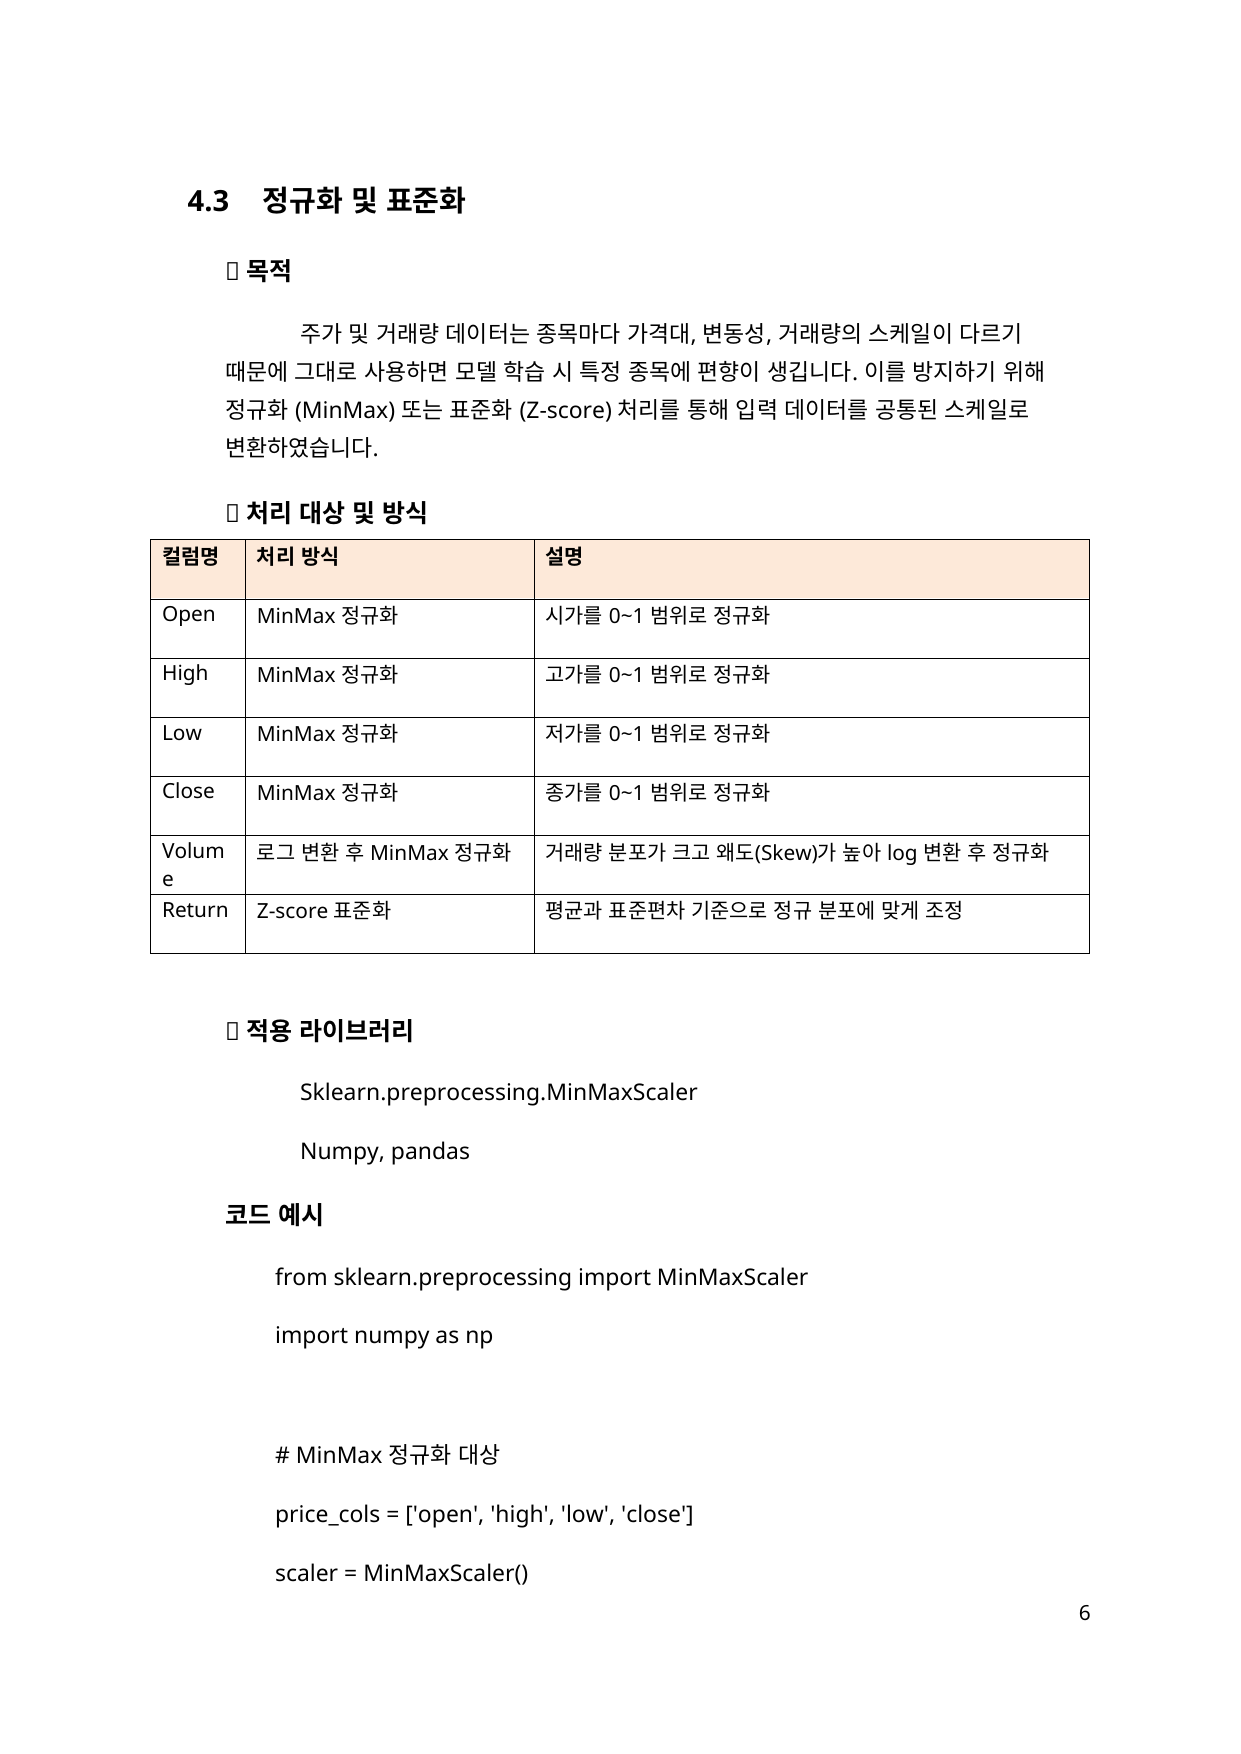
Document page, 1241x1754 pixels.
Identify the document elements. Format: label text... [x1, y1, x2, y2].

table_cell Open [151, 600, 245, 657]
subtitle 정규화 및 표준화 [187, 177, 1090, 219]
table_cell Volume [151, 836, 245, 894]
table_cell MinMax 정규화 [246, 718, 534, 776]
table_cell MinMax 정규화 [246, 600, 534, 657]
table_cell 고가를 0~1 범위로 정규화 [535, 659, 1089, 717]
table_cell 저가를 0~1 범위로 정규화 [535, 718, 1089, 776]
subtitle scaler = MinMaxScaler() [275, 1557, 1090, 1588]
table_header 컬럼명 [151, 540, 245, 598]
table_cell MinMax 정규화 [246, 659, 534, 717]
subtitle ✅ 적용 라이브러리 [150, 1011, 1090, 1048]
table_cell High [151, 659, 245, 717]
subtitle Sklearn.preprocessing.MinMaxScaler [150, 1076, 1090, 1107]
table_cell Close [151, 777, 245, 835]
table_cell Low [151, 718, 245, 776]
subtitle # MinMax 정규화 대상 [275, 1437, 1090, 1470]
subtitle from sklearn.preprocessing import MinMaxScaler [275, 1260, 1090, 1292]
table_header 처리 방식 [246, 540, 534, 598]
subtitle ✅ 처리 대상 및 방식 [150, 493, 1090, 530]
table_cell Z-score 표준화 [246, 895, 534, 953]
subtitle Numpy, pandas [150, 1135, 1090, 1166]
subtitle import numpy as np [275, 1319, 1090, 1351]
table_cell 거래량 분포가 크고 왜도(Skew)가 높아 log 변환 후 정규화 [535, 836, 1089, 894]
subtitle price_cols = ['open', 'high', 'low', 'close'] [275, 1498, 1090, 1529]
subtitle ✅ 목적 [225, 251, 1090, 287]
table_header 설명 [535, 540, 1089, 598]
table_cell 시가를 0~1 범위로 정규화 [535, 600, 1089, 657]
table_cell Return [151, 895, 245, 953]
subtitle 주가 및 거래량 데이터는 종목마다 가격대, 변동성, 거래량의 스케일이 다르기 때문에 그대로 사용하면 모델 학습 시 특정 종목에 편향이 생깁니다. 이를 방지하기 위해 정규화 (MinMax) 또는 표준화 (Z-score) 처리를 통해 입력 데이터를 공통된 스케일로 변환하였습니다. [225, 316, 1090, 463]
table_cell 로그 변환 후 MinMax 정규화 [246, 836, 534, 894]
table_cell 평균과 표준편차 기준으로 정규 분포에 맞게 조정 [535, 895, 1089, 953]
table_cell 종가를 0~1 범위로 정규화 [535, 777, 1089, 835]
subtitle 코드 예시 [150, 1196, 1090, 1232]
table_cell MinMax 정규화 [246, 777, 534, 835]
